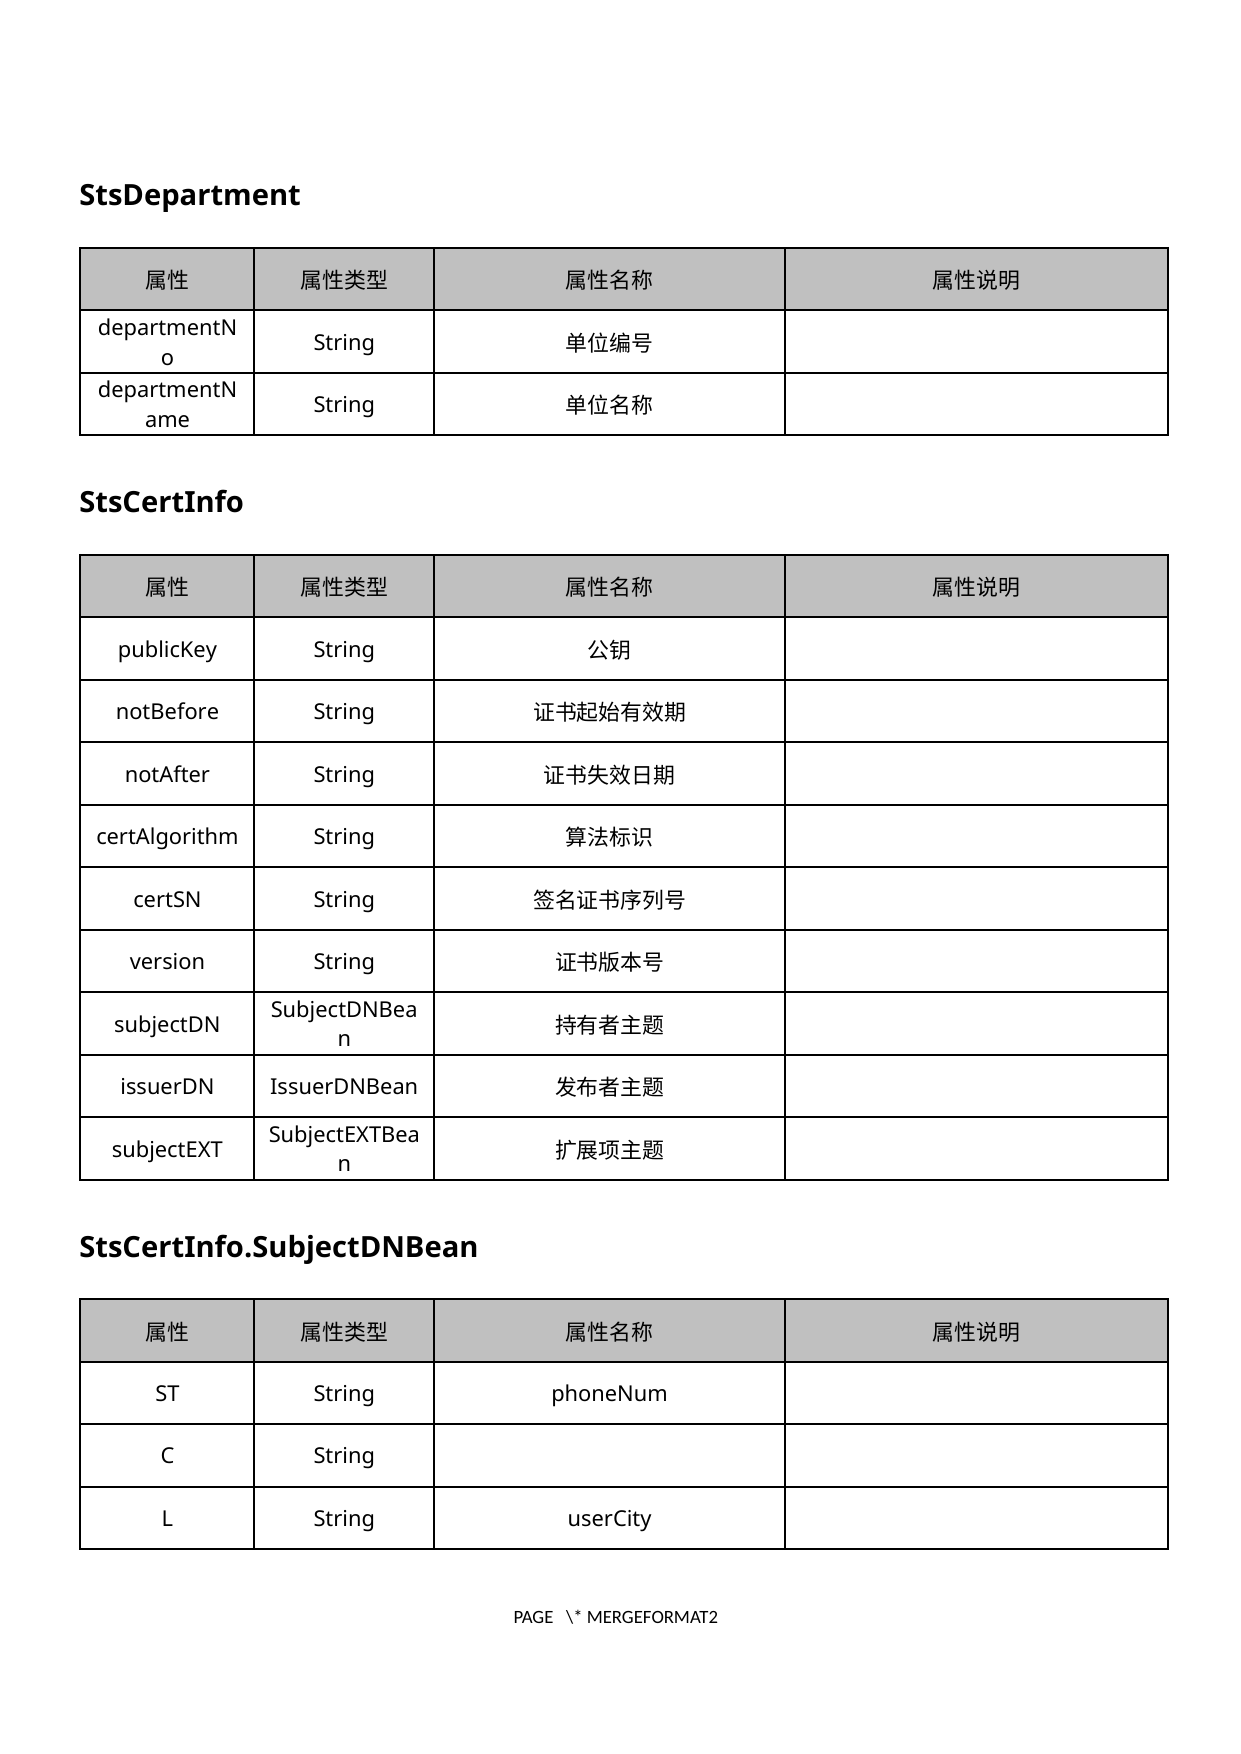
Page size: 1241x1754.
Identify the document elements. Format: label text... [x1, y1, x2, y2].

table_cell [786, 931, 1167, 991]
table_cell 证书起始有效期 [435, 681, 784, 741]
table_cell 单位编号 [435, 311, 784, 372]
table_cell 持有者主题 [435, 993, 784, 1054]
table_cell 签名证书序列号 [435, 868, 784, 929]
table_cell String [255, 1363, 433, 1423]
table_cell [786, 806, 1167, 866]
table_header 属性类型 [255, 556, 433, 616]
table_cell certSN [81, 868, 253, 929]
table_header 属性 [81, 556, 253, 616]
table_cell String [255, 681, 433, 741]
table_cell 单位名称 [435, 374, 784, 434]
table_cell String [255, 618, 433, 679]
table_cell version [81, 931, 253, 991]
table_header 属性名称 [435, 556, 784, 616]
table_cell String [255, 743, 433, 804]
table_header 属性说明 [786, 556, 1167, 616]
subtitle StsCertInfo [79, 469, 1152, 534]
table_cell [435, 1425, 784, 1486]
table_cell subjectEXT [81, 1118, 253, 1179]
table_cell publicKey [81, 618, 253, 679]
table_cell [786, 311, 1167, 372]
table_cell SubjectEXTBean [255, 1118, 433, 1179]
table_cell subjectDN [81, 993, 253, 1054]
table_cell C [81, 1425, 253, 1486]
table_cell String [255, 931, 433, 991]
table_cell certAlgorithm [81, 806, 253, 866]
table_cell 证书版本号 [435, 931, 784, 991]
table_cell [786, 993, 1167, 1054]
subtitle StsCertInfo.SubjectDNBean [79, 1213, 1152, 1278]
subtitle StsDepartment [79, 162, 1152, 227]
table_cell String [255, 311, 433, 372]
table_cell [786, 681, 1167, 741]
table_cell String [255, 806, 433, 866]
table_cell notBefore [81, 681, 253, 741]
table_cell String [255, 374, 433, 434]
table_cell [786, 618, 1167, 679]
table_cell [786, 374, 1167, 434]
table_cell phoneNum [435, 1363, 784, 1423]
table_cell String [255, 868, 433, 929]
table_cell 公钥 [435, 618, 784, 679]
table_cell SubjectDNBean [255, 993, 433, 1054]
table_cell IssuerDNBean [255, 1056, 433, 1116]
table_header 属性说明 [786, 249, 1167, 309]
table_header 属性名称 [435, 249, 784, 309]
table_cell 算法标识 [435, 806, 784, 866]
table_cell departmentName [81, 374, 253, 434]
table_header 属性 [81, 1300, 253, 1361]
table_cell ST [81, 1363, 253, 1423]
table_header 属性名称 [435, 1300, 784, 1361]
table_cell [786, 743, 1167, 804]
table_header 属性类型 [255, 1300, 433, 1361]
table_cell String [255, 1425, 433, 1486]
table_cell [786, 1488, 1167, 1548]
table_cell String [255, 1488, 433, 1548]
table_cell issuerDN [81, 1056, 253, 1116]
table_cell [786, 1118, 1167, 1179]
table_cell departmentNo [81, 311, 253, 372]
table_cell [786, 1363, 1167, 1423]
table_cell L [81, 1488, 253, 1548]
table_cell [786, 1425, 1167, 1486]
table_cell [786, 1056, 1167, 1116]
table_cell 扩展项主题 [435, 1118, 784, 1179]
table_header 属性说明 [786, 1300, 1167, 1361]
table_cell notAfter [81, 743, 253, 804]
table_cell 证书失效日期 [435, 743, 784, 804]
table_header 属性类型 [255, 249, 433, 309]
table_header 属性 [81, 249, 253, 309]
table_cell 发布者主题 [435, 1056, 784, 1116]
table_cell userCity [435, 1488, 784, 1548]
table_cell [786, 868, 1167, 929]
